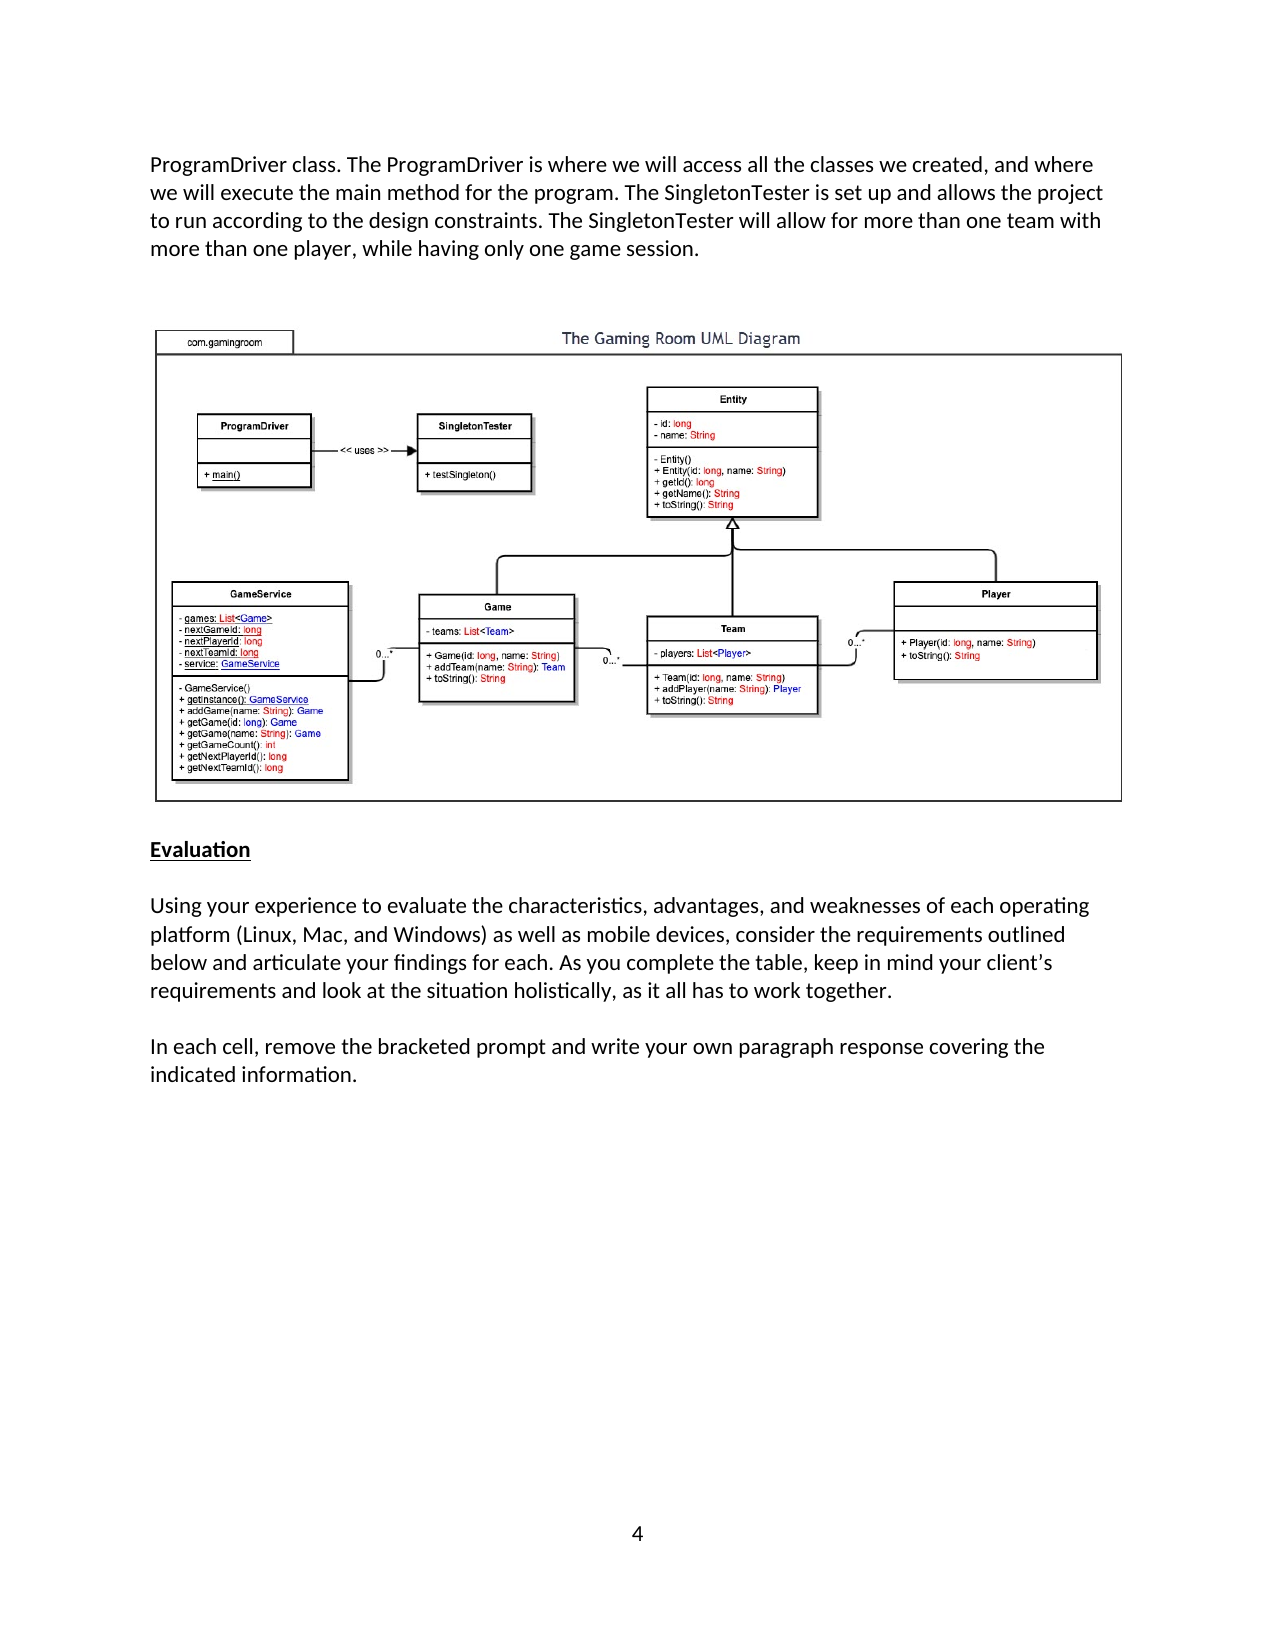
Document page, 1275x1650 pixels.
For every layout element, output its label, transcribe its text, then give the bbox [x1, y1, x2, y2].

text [150, 150, 1125, 262]
picture [150, 318, 1125, 808]
subtitle Evaluation [150, 836, 1125, 864]
text In each cell, remove the bracketed prompt and write your own paragraph response covering the indicated information. [150, 1032, 1125, 1088]
text Using your experience to evaluate the characteristics, advantages, and weaknesses of each operating platform (Linux, Mac, and Windows) as well as mobile devices, consider the requirements outlined below and articulate your findings for each. As you complete the table, keep in mind your client’s requirements and look at the situation holistically, as it all has to work together. [150, 892, 1125, 1004]
